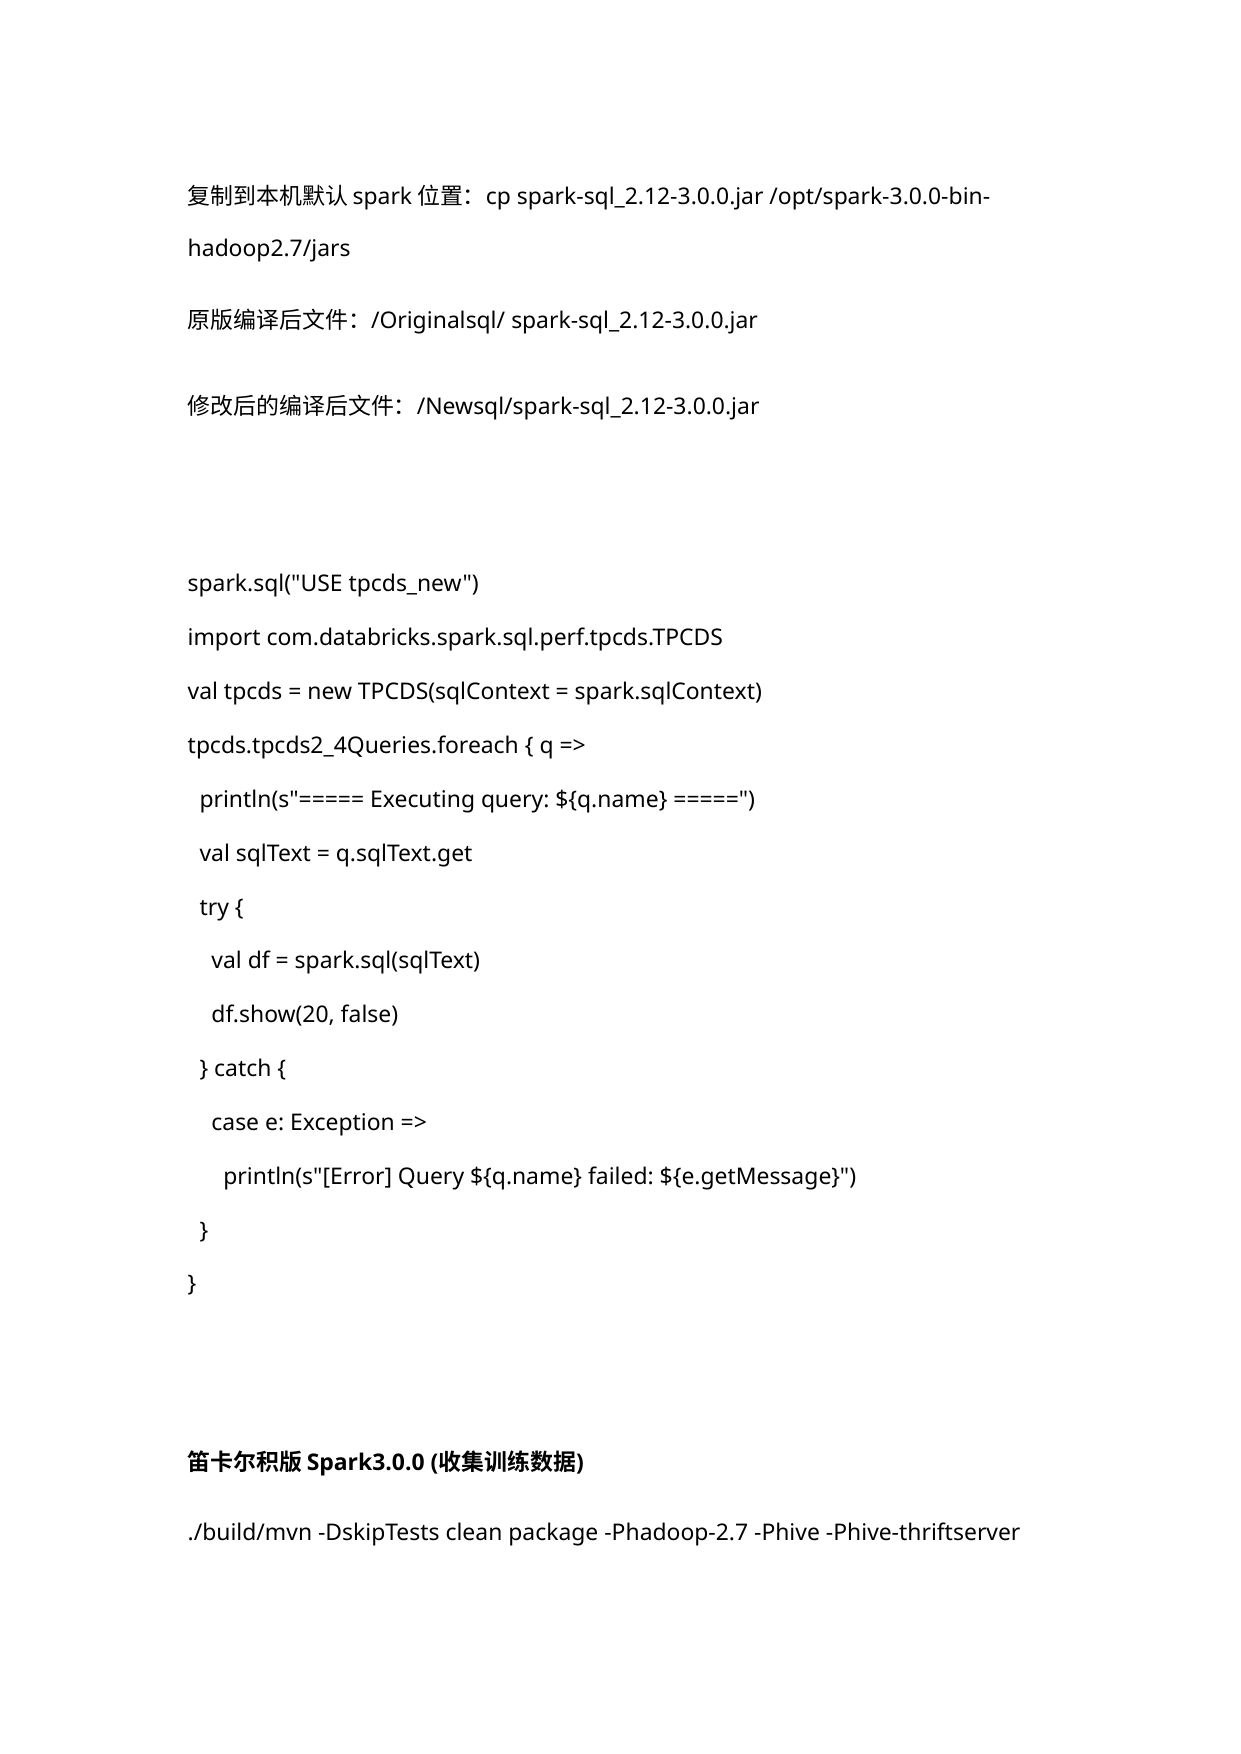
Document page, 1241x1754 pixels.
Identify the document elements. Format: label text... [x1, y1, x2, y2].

text try { [187, 890, 1053, 922]
text } [187, 1213, 1053, 1245]
text case e: Exception => [187, 1105, 1053, 1138]
text df.show(20, false) [187, 997, 1053, 1030]
text val df = spark.sql(sqlText) [187, 944, 1053, 976]
text } [187, 1267, 1053, 1299]
text 复制到本机默认spark位置：cp spark-sql_2.12-3.0.0.jar /opt/spark-3.0.0-bin-hadoop2.7/jars [187, 162, 1053, 264]
text tpcds.tpcds2_4Queries.foreach { q => [187, 728, 1053, 761]
text 原版编译后文件：/Originalsql/ spark-sql_2.12-3.0.0.jar [187, 286, 1053, 351]
text 修改后的编译后文件：/Newsql/spark-sql_2.12-3.0.0.jar [187, 372, 1053, 437]
text import com.databricks.spark.sql.perf.tpcds.TPCDS [187, 621, 1053, 653]
text } catch { [187, 1051, 1053, 1084]
text 笛卡尔积版Spark3.0.0 (收集训练数据) [187, 1428, 1053, 1493]
text val tpcds = new TPCDS(sqlContext = spark.sqlContext) [187, 674, 1053, 707]
text spark.sql("USE tpcds_new") [187, 567, 1053, 599]
text val sqlText = q.sqlText.get [187, 836, 1053, 868]
text println(s"[Error] Query ${q.name} failed: ${e.getMessage}") [187, 1159, 1053, 1192]
text ./build/mvn -DskipTests clean package -Phadoop-2.7 -Phive -Phive-thriftserver [187, 1515, 1053, 1547]
text println(s"===== Executing query: ${q.name} =====") [187, 782, 1053, 814]
